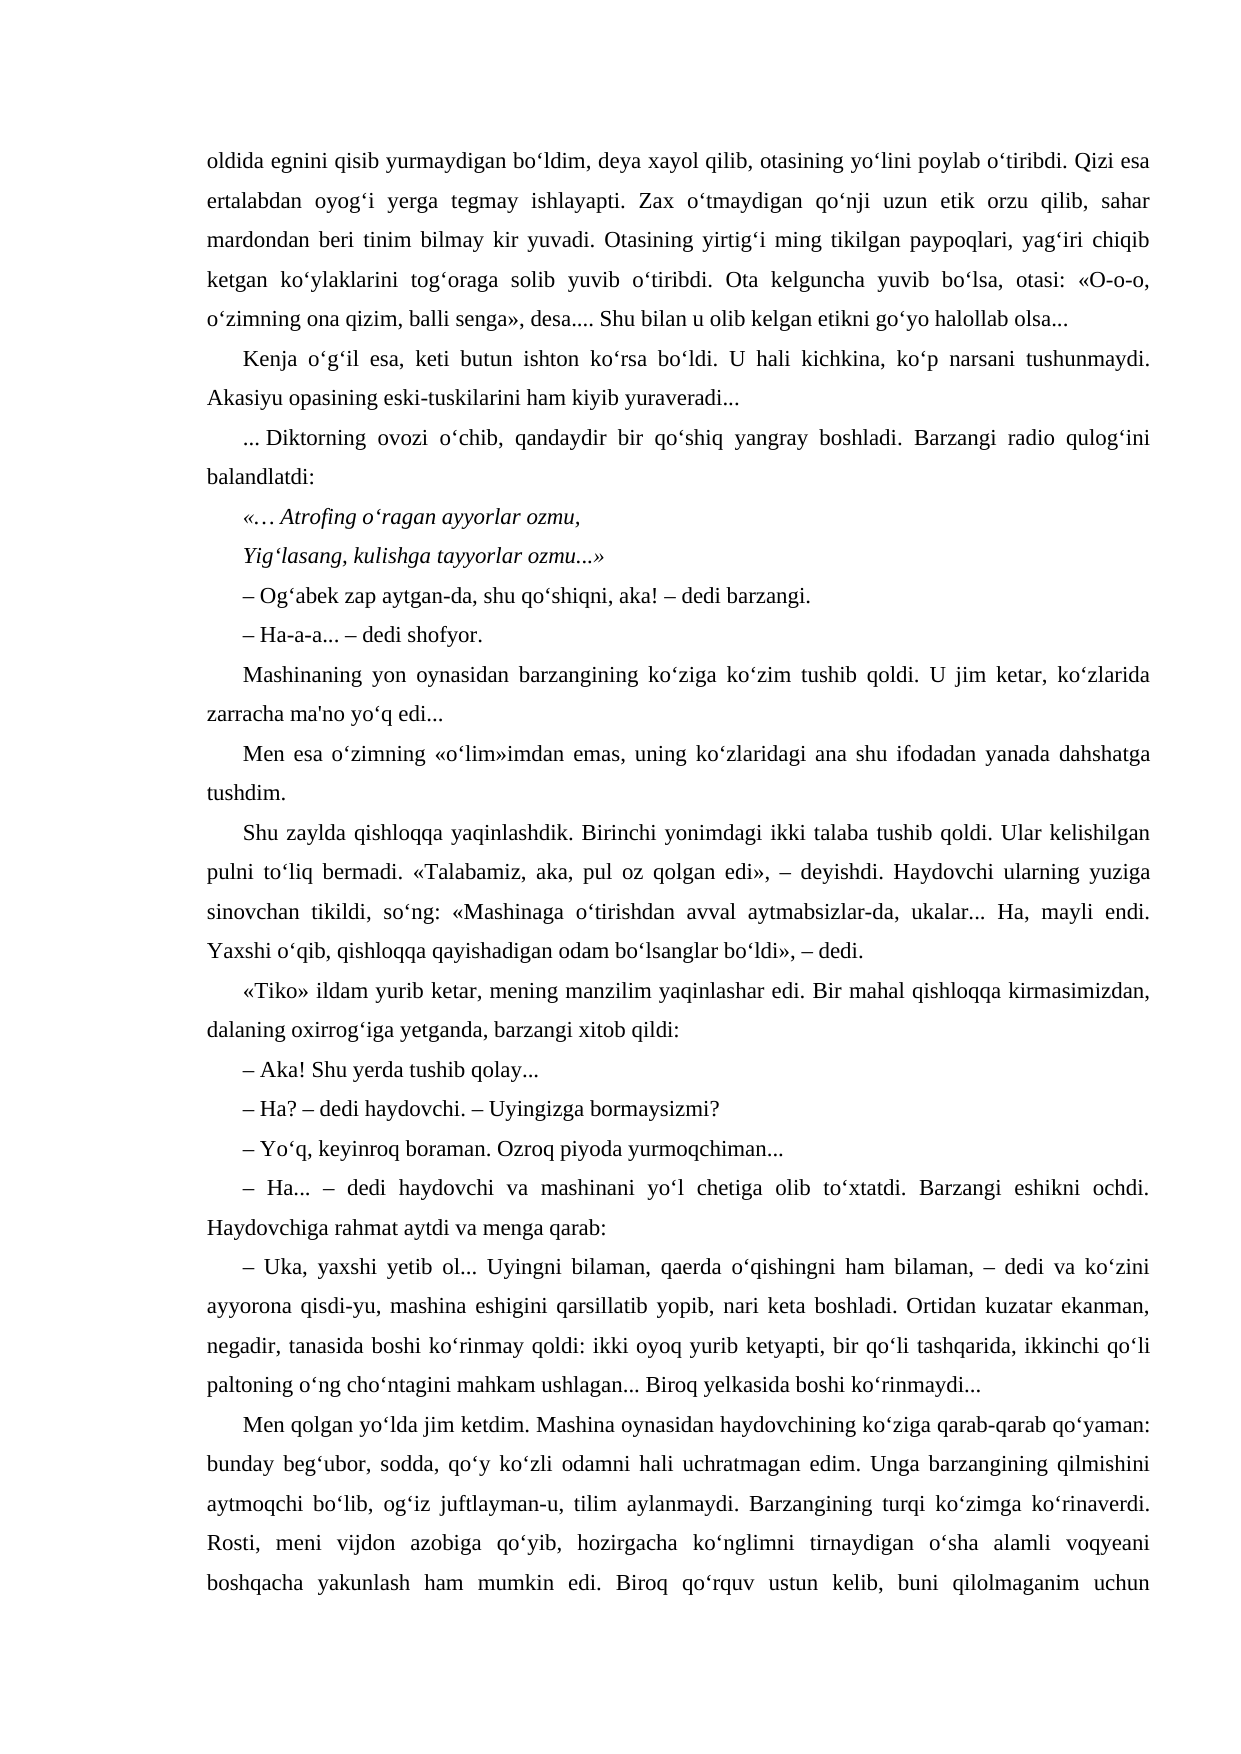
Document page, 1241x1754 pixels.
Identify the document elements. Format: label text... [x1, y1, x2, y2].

text Mashinaning yon oynasidan barzangining ko‘ziga ko‘zim tushib qoldi. U jim ketar, ko‘zlarida zarracha ma'no yo‘q edi... [207, 661, 1152, 727]
text Shu zaylda qishloqqa yaqinlashdik. Birinchi yonimdagi ikki talaba tushib qoldi. Ular kelishilgan pulni to‘liq bermadi. «Talabamiz, aka, pul oz qolgan edi», – deyishdi. Haydovchi ularning yuziga sinovchan tikildi, so‘ng: «Mashinaga o‘tirishdan avval aytmabsizlar-da, ukalar... Ha, mayli endi. Yaxshi o‘qib, qishloqqa qayishadigan odam bo‘lsanglar bo‘ldi», – dedi. [207, 819, 1152, 963]
text – Yo‘q, keyinroq boraman. Ozroq piyoda yurmoqchiman... [207, 1134, 1152, 1161]
text – Ha... – dedi haydovchi va mashinani yo‘l chetiga olib to‘xtatdi. Barzangi eshikni ochdi. Haydovchiga rahmat aytdi va menga qarab: [207, 1174, 1152, 1240]
text Men esa o‘zimning «o‘lim»imdan emas, uning ko‘zlaridagi ana shu ifodadan yanada dahshatga tushdim. [207, 740, 1152, 806]
text – Ha-a-a... – dedi shofyor. [207, 621, 1152, 648]
text Yig‘lasang, kulishga tayyorlar ozmu...» [207, 542, 1152, 569]
text «Tiko» ildam yurib ketar, mening manzilim yaqinlashar edi. Bir mahal qishloqqa kirmasimizdan, dalaning oxirrog‘iga yetganda, barzangi xitob qildi: [207, 977, 1152, 1042]
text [207, 1411, 1152, 1595]
text – Uka, yaxshi yetib ol... Uyingni bilaman, qaerda o‘qishingni ham bilaman, – dedi va ko‘zini ayyorona qisdi-yu, mashina eshigini qarsillatib yopib, nari keta boshladi. Ortidan kuzatar ekanman, negadir, tanasida boshi ko‘rinmay qoldi: ikki oyoq yurib ketyapti, bir qo‘li tashqarida, ikkinchi qo‘li paltoning o‘ng cho‘ntagini mahkam ushlagan... Biroq yelkasida boshi ko‘rinmaydi... [207, 1253, 1152, 1398]
text – Aka! Shu yerda tushib qolay... [207, 1056, 1152, 1082]
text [207, 148, 1152, 332]
text ... Diktorning ovozi o‘chib, qandaydir bir qo‘shiq yangray boshladi. Barzangi radio qulog‘ini balandlatdi: [207, 424, 1152, 490]
text Kenja o‘g‘il esa, keti butun ishton ko‘rsa bo‘ldi. U hali kichkina, ko‘p narsani tushunmaydi. Akasiyu opasining eski-tuskilarini ham kiyib yuraveradi... [207, 345, 1152, 411]
text – Og‘abek zap aytgan-da, shu qo‘shiqni, aka! – dedi barzangi. [207, 582, 1152, 608]
text «… Atrofing o‘ragan ayyorlar ozmu, [207, 503, 1152, 529]
text – Ha? – dedi haydovchi. – Uyingizga bormaysizmi? [207, 1095, 1152, 1121]
